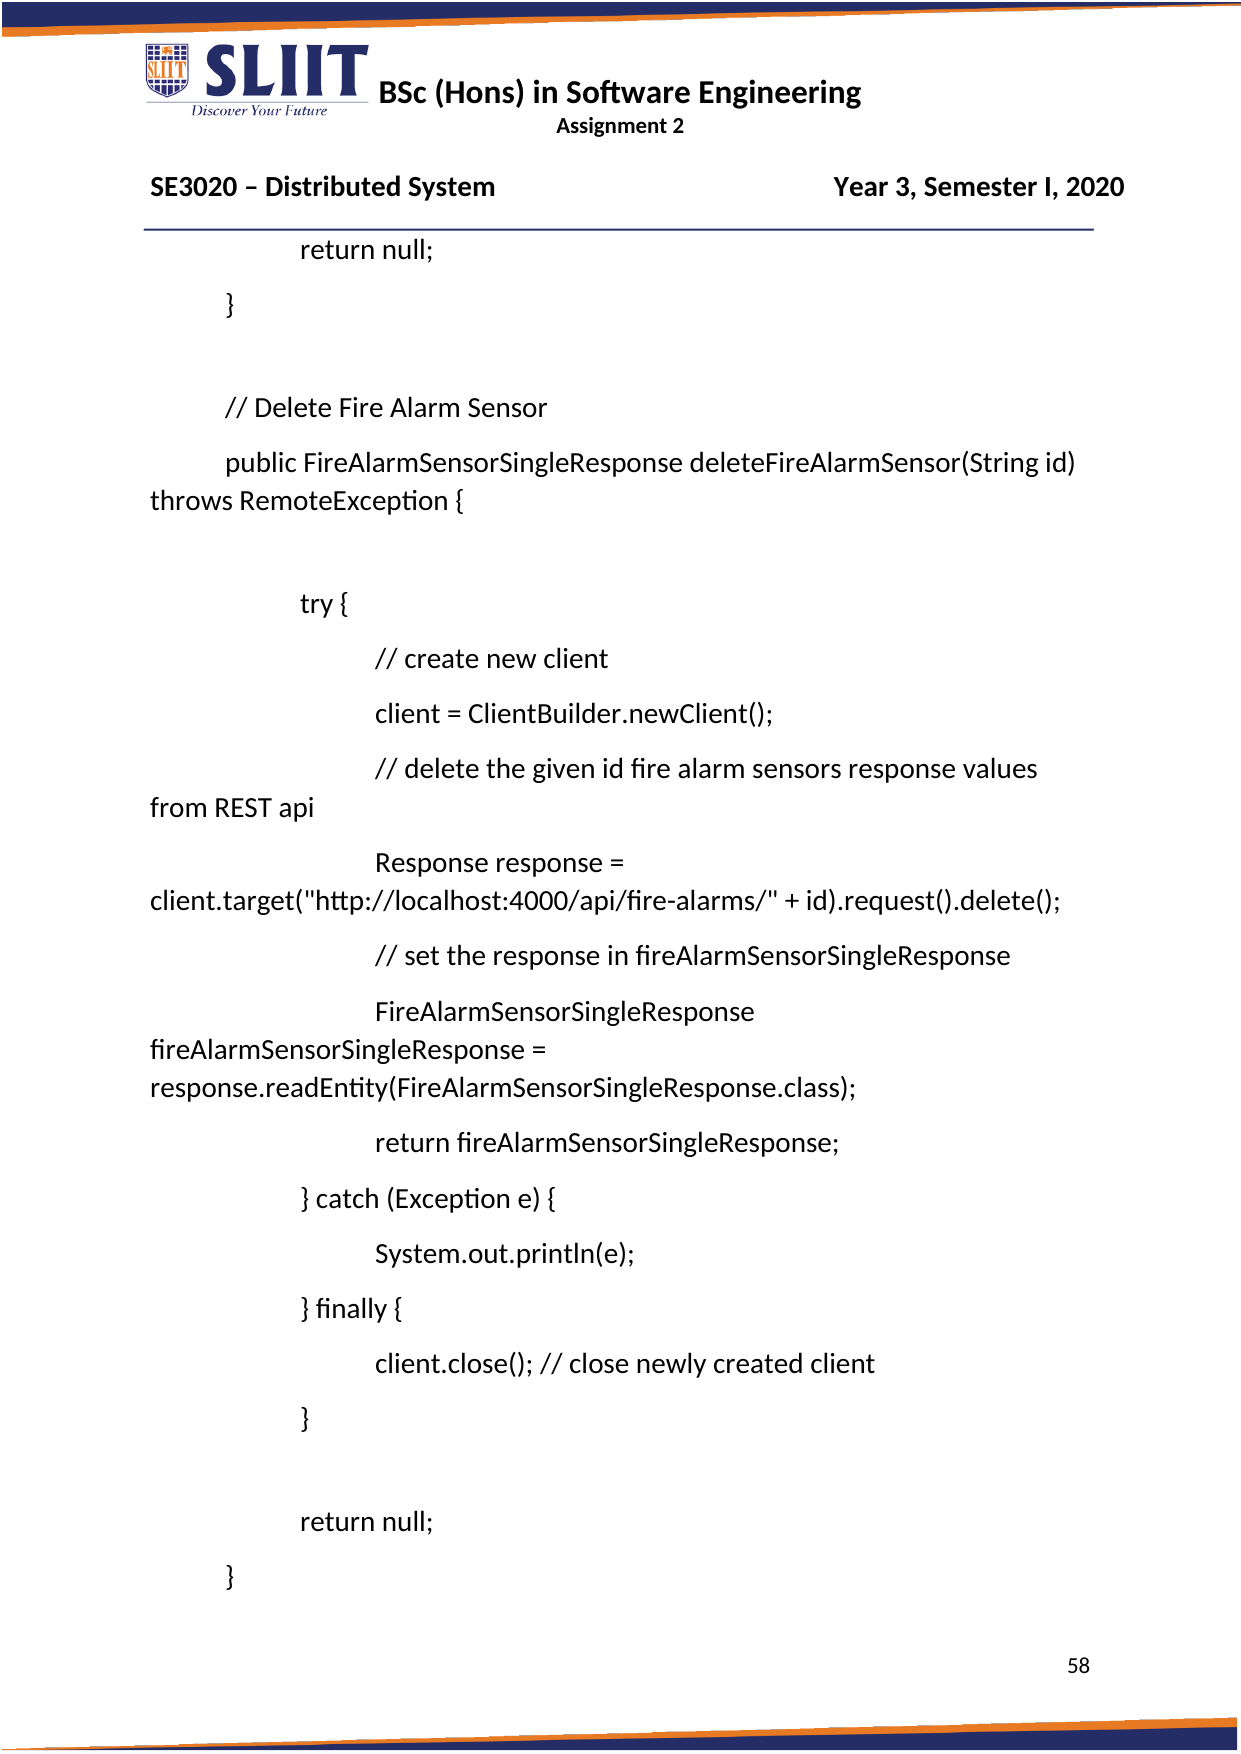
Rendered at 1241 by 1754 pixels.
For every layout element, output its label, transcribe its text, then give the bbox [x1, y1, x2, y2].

text client = ClientBuilder.newClient(); [150, 695, 1090, 731]
picture [3, 2, 1241, 120]
text // set the response in fireAlarmSensorSingleResponse [150, 937, 1090, 973]
text // create new client [150, 640, 1090, 676]
text // Delete Fire Alarm Sensor [150, 389, 1090, 424]
text } [150, 1558, 1090, 1593]
text } [150, 1400, 1090, 1436]
text return fireAlarmSensorSingleResponse; [150, 1124, 1090, 1160]
text } catch (Exception e) { [150, 1180, 1090, 1215]
text FireAlarmSensorSingleResponse fireAlarmSensorSingleResponse = response.readEntity(FireAlarmSensorSingleResponse.class); [150, 993, 1090, 1105]
text public FireAlarmSensorSingleResponse deleteFireAlarmSensor(String id) throws RemoteException { [150, 444, 1090, 518]
text client.close(); // close newly created client [150, 1345, 1090, 1381]
text try { [150, 585, 1090, 621]
text System.out.println(e); [150, 1235, 1090, 1270]
text return null; [150, 231, 1090, 267]
text } finally { [150, 1290, 1090, 1326]
text // delete the given id fire alarm sensors response values from REST api [150, 750, 1090, 824]
text return null; [150, 1503, 1090, 1538]
text } [150, 286, 1090, 322]
text Response response = client.target("http://localhost:4000/api/fire-alarms/" + id).request().delete(); [150, 844, 1090, 918]
